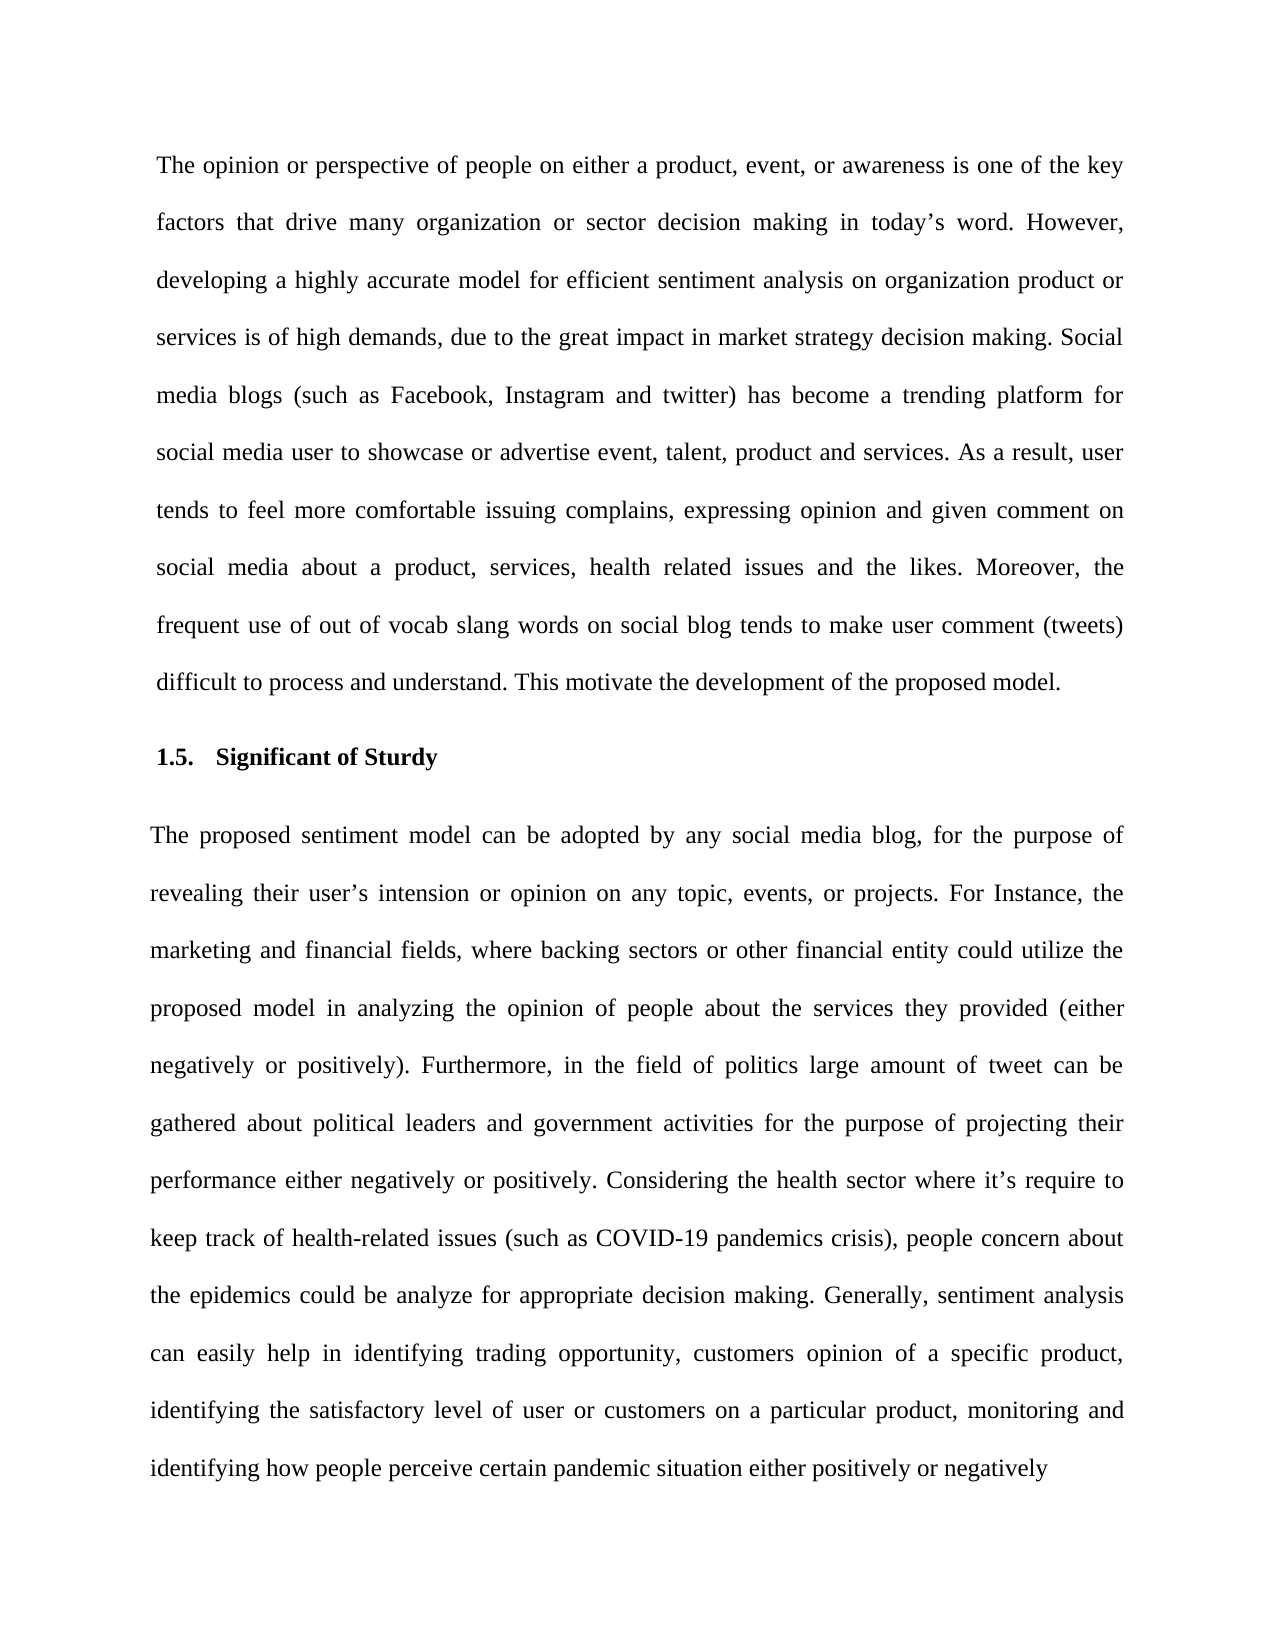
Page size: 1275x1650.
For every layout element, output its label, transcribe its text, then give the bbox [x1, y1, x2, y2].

text The proposed sentiment model can be adopted by any social media blog, for the purpose of revealing their user’s intension or opinion on any topic, events, or projects. For Instance, the marketing and financial fields, where backing sectors or other financial entity could utilize the proposed model in analyzing the opinion of people about the services they provided (either negatively or positively). Furthermore, in the field of politics large amount of tweet can be gathered about political leaders and government activities for the purpose of projecting their performance either negatively or positively. Considering the health sector where it’s require to keep track of health-related issues (such as COVID-19 pandemics crisis), people concern about the epidemics could be analyze for appropriate decision making. Generally, sentiment analysis can easily help in identifying trading opportunity, customers opinion of a specific product, identifying the satisfactory level of user or customers on a particular product, monitoring and identifying how people perceive certain pandemic situation either positively or negatively [150, 820, 1125, 1482]
list Significant of Sturdy [156, 742, 1125, 770]
text The opinion or perspective of people on either a product, event, or awareness is one of the key factors that drive many organization or sector decision making in today’s word. However, developing a highly accurate model for efficient sentiment analysis on organization product or services is of high demands, due to the great impact in market strategy decision making. Social media blogs (such as Facebook, Instagram and twitter) has become a trending platform for social media user to showcase or advertise event, talent, product and services. As a result, user tends to feel more comfortable issuing complains, expressing opinion and given comment on social media about a product, services, health related issues and the likes. Moreover, the frequent use of out of vocab slang words on social blog tends to make user comment (tweets) difficult to process and understand. This motivate the development of the proposed model. [156, 150, 1125, 696]
